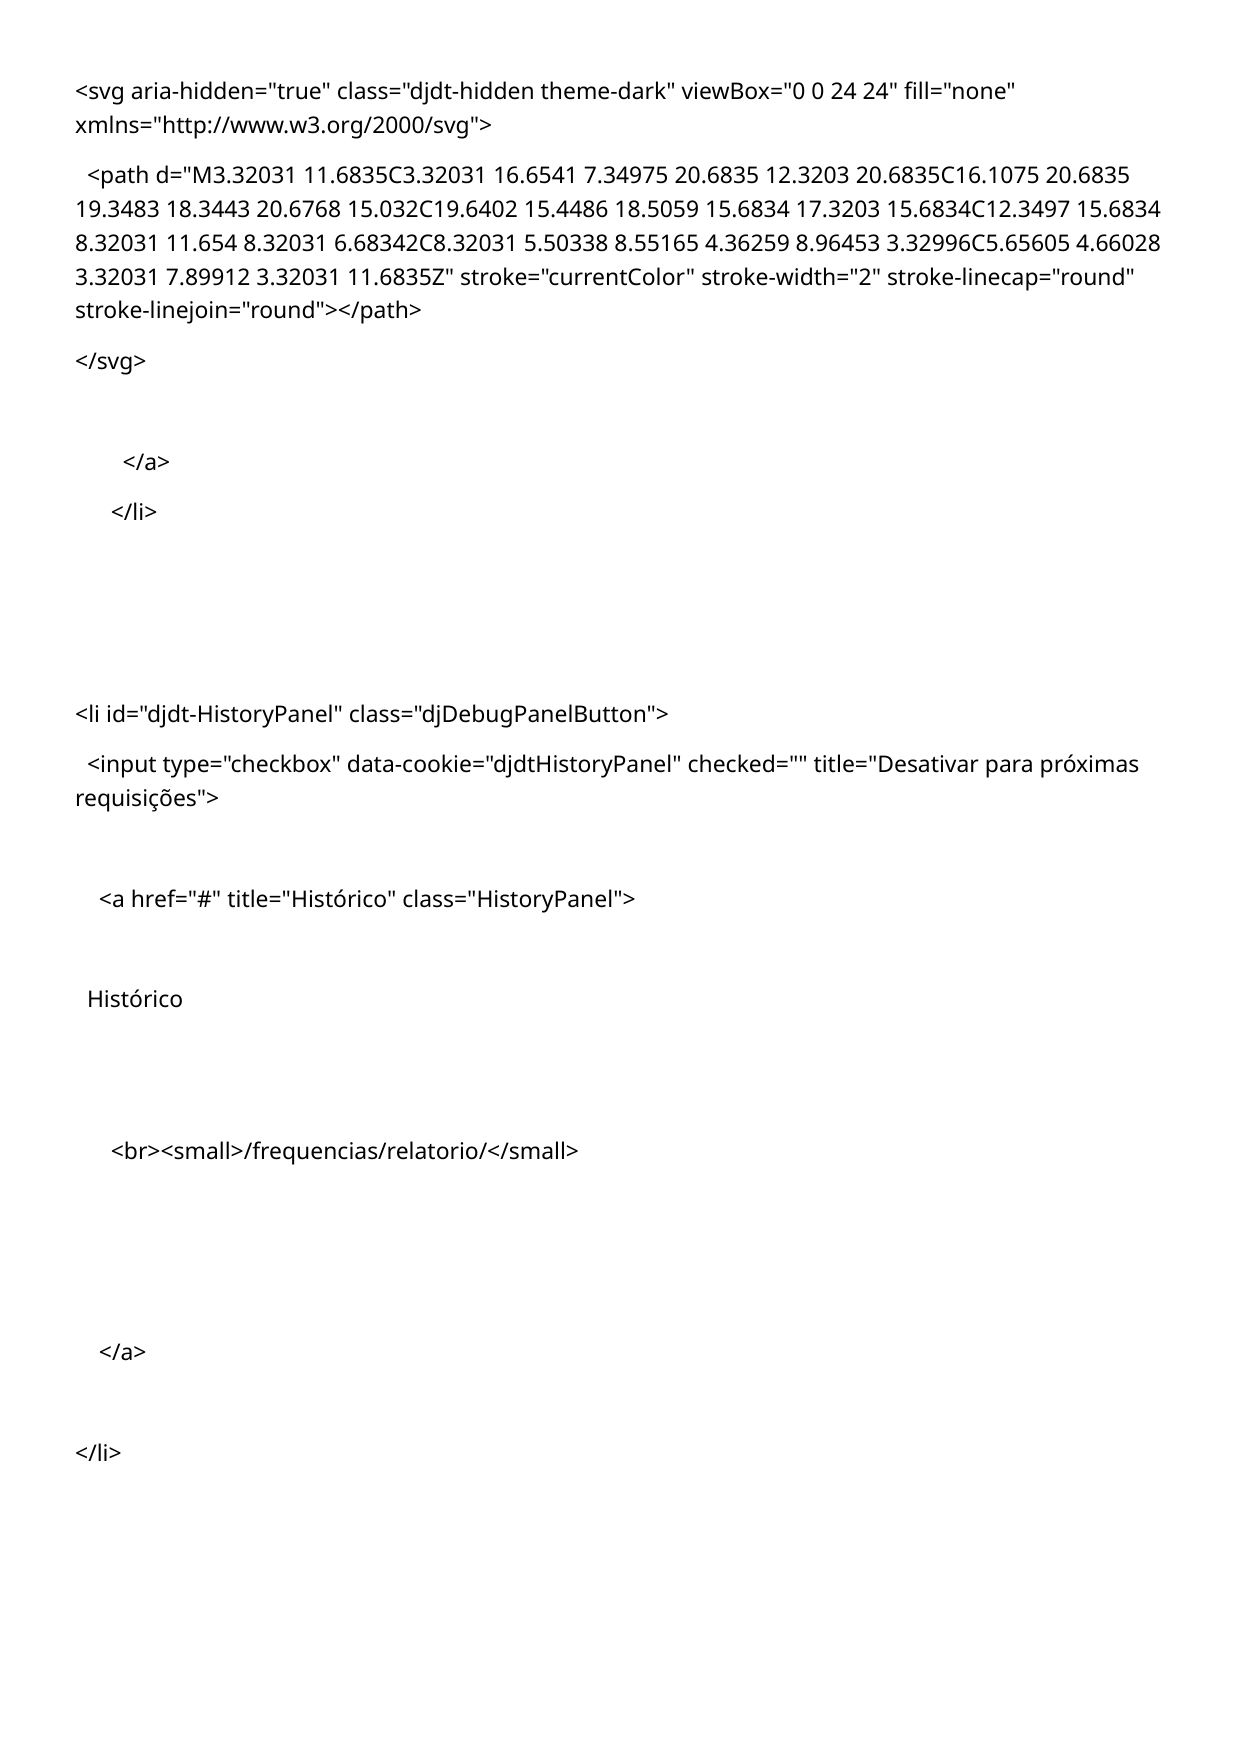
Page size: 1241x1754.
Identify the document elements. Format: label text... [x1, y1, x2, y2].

text </svg> [75, 344, 1165, 376]
text Histórico [75, 983, 1165, 1014]
text <path d="M3.32031 11.6835C3.32031 16.6541 7.34975 20.6835 12.3203 20.6835C16.1075 20.6835 19.3483 18.3443 20.6768 15.032C19.6402 15.4486 18.5059 15.6834 17.3203 15.6834C12.3497 15.6834 8.32031 11.654 8.32031 6.68342C8.32031 5.50338 8.55165 4.36259 8.96453 3.32996C5.65605 4.66028 3.32031 7.89912 3.32031 11.6835Z" stroke="currentColor" stroke-width="2" stroke-linecap="round" stroke-linejoin="round"></path> [75, 159, 1165, 325]
text <a href="#" title="Histórico" class="HistoryPanel"> [75, 882, 1165, 914]
text <li id="djdt-HistoryPanel" class="djDebugPanelButton"> [75, 697, 1165, 729]
text <input type="checkbox" data-cookie="djdtHistoryPanel" checked="" title="Desativar para próximas requisições"> [75, 748, 1165, 813]
text </li> [75, 496, 1165, 527]
text </a> [75, 445, 1165, 477]
text </li> [75, 1437, 1165, 1468]
text <br><small>/frequencias/relatorio/</small> [75, 1134, 1165, 1166]
text </a> [75, 1336, 1165, 1367]
text <svg aria-hidden="true" class="djdt-hidden theme-dark" viewBox="0 0 24 24" fill="none" xmlns="http://www.w3.org/2000/svg"> [75, 75, 1165, 140]
